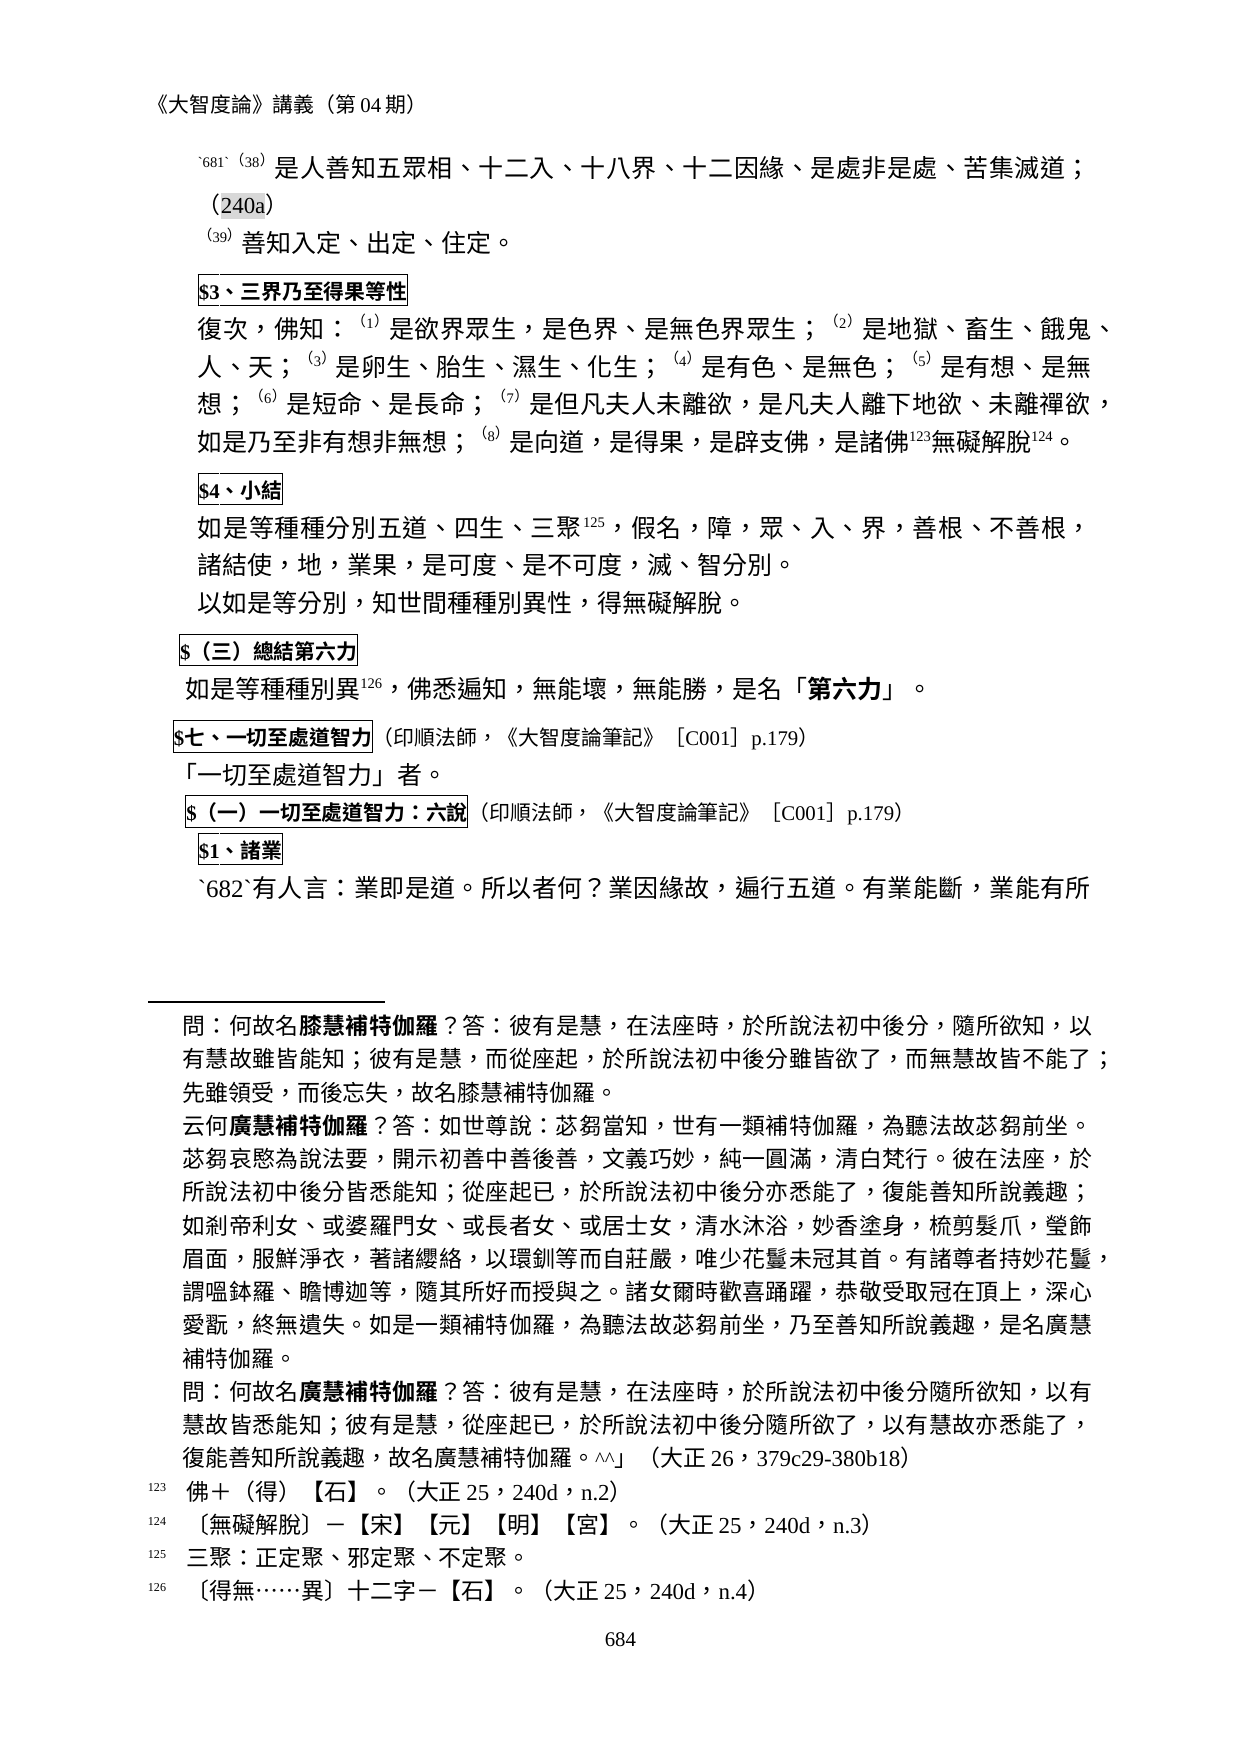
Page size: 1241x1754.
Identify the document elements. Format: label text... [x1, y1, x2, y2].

text 復次，佛知：（1）是欲界眾生，是色界、是無色界眾生；（2）是地獄、畜生、餓鬼、人、天；（3）是卵生、胎生、濕生、化生；（4）是有色、是無色；（5）是有想、是無想；（6）是短命、是長命；（7）是但凡夫人未離欲，是凡夫人離下地欲、未離禪欲，如是乃至非有想非無想；（8）是向道，是得果，是辟支佛，是諸佛無礙解脫。 [198, 309, 1092, 459]
text $1、諸業 [198, 830, 1092, 868]
text （39）善知入定、出定、住定。 [198, 223, 1092, 260]
text `682`有人言：業即是道。所以者何？業因緣故，遍行五道。有業能斷，業能有所至，所謂三聖道分及無漏思。以是故，諸業是一切至處道。 [198, 868, 1092, 905]
text `681`（38）是人善知五眾相、十二入、十八界、十二因緣、是處非是處、苦集滅道；（） [198, 148, 1092, 223]
text $（三）總結第六力 [148, 631, 1092, 669]
text 如是等種種分別五道、四生、三聚，假名，障，眾、入、界，善根、不善根，諸結使，地，業果，是可度、是不可度，滅、智分別。 [198, 508, 1092, 583]
text $（一）一切至處道智力：六說（印順法師，《大智度論筆記》［C001］p.179） [185, 793, 1092, 830]
text 以如是等分別，知世間種種別異性，得無礙解脫。 [198, 583, 1092, 620]
text 如是等種種別異，佛悉遍知，無能壞，無能勝，是名「第六力」。 [148, 669, 1092, 706]
text $七、一切至處道智力（印順法師，《大智度論筆記》［C001］p.179） [173, 718, 1092, 755]
text $4、小結 [198, 470, 1092, 508]
text $3、三界乃至得果等性 [198, 271, 1092, 309]
text 「一切至處道智力」者。 [173, 755, 1092, 793]
